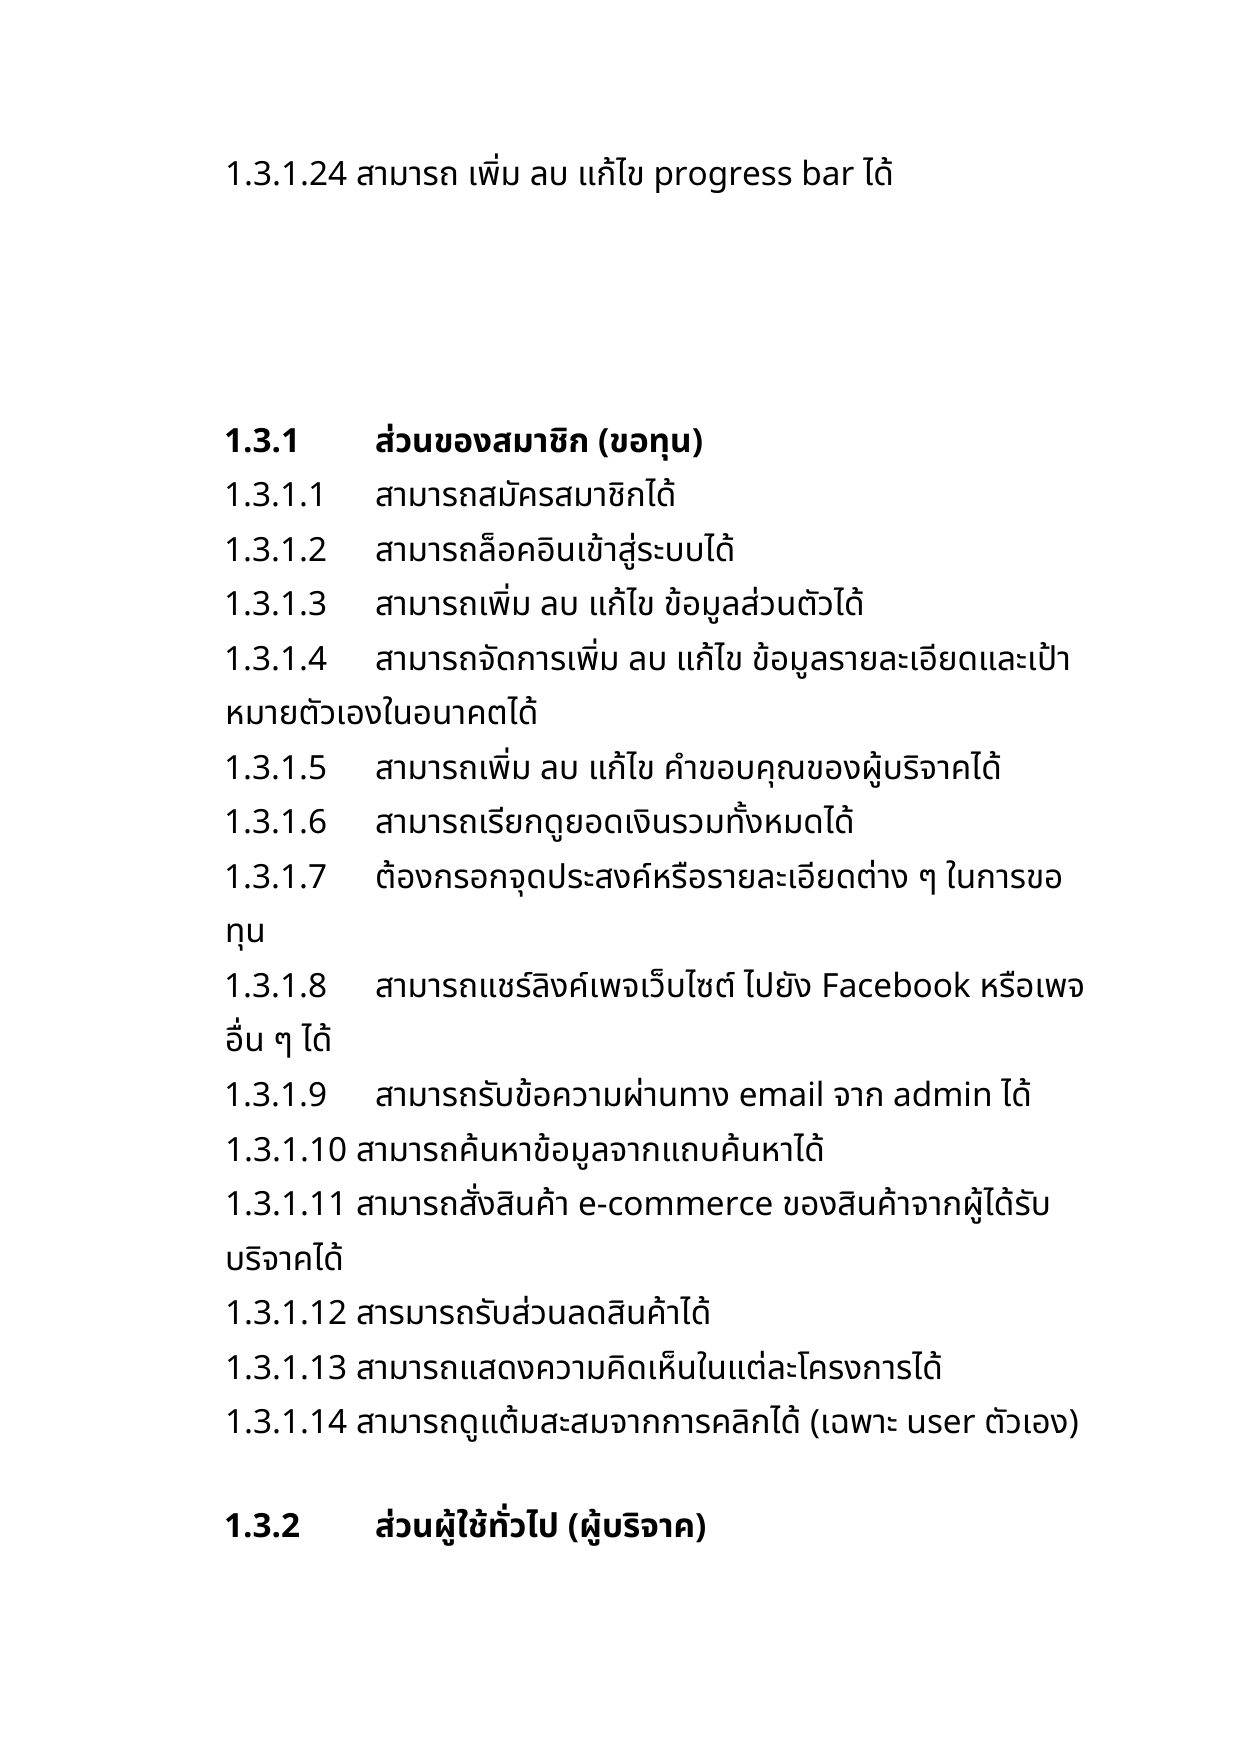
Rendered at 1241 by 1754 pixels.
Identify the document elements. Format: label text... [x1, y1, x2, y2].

list สามารถเพิ่ม ลบ แก้ไข ข้อมูลส่วนตัวได้ [224, 580, 1090, 631]
list สามารถแชร์ลิงค์เพจเว็บไซต์ ไปยัง Facebook หรือเพจอื่น ๆ ได้ [224, 962, 1090, 1067]
list สามารถเรียกดูยอดเงินรวมทั้งหมดได้ [224, 798, 1090, 849]
list ส่วนของสมาชิก (ขอทุน) [224, 416, 1090, 467]
list สามารถรับข้อความผ่านทาง email จาก admin ได้ [224, 1071, 1090, 1121]
list สามารถเพิ่ม ลบ แก้ไข คำขอบคุณของผู้บริจาคได้ [224, 744, 1090, 794]
list ต้องกรอกจุดประสงค์หรือรายละเอียดต่าง ๆ ในการขอทุน [224, 853, 1090, 958]
list ส่วนผู้ใช้ทั่วไป (ผู้บริจาค) [224, 1502, 1090, 1552]
list สามารถสมัครสมาชิกได้ [224, 471, 1090, 522]
list 1.3.1.14 สามารถดูแต้มสะสมจากการคลิกได้ (เฉพาะ user ตัวเอง) [225, 1398, 1090, 1449]
list 1.3.1.24 สามารถ เพิ่ม ลบ แก้ไข progress bar ได้ [225, 150, 1090, 201]
list 1.3.1.11 สามารถสั่งสินค้า e-commerce ของสินค้าจากผู้ได้รับบริจาคได้ [225, 1180, 1090, 1285]
list สามารถจัดการเพิ่ม ลบ แก้ไข ข้อมูลรายละเอียดและเป้าหมายตัวเองในอนาคตได้ [224, 635, 1090, 740]
list 1.3.1.13 สามารถแสดงความคิดเห็นในแต่ละโครงการได้ [225, 1343, 1090, 1394]
list 1.3.1.10 สามารถค้นหาข้อมูลจากแถบค้นหาได้ [225, 1125, 1090, 1176]
list สามารถล็อคอินเข้าสู่ระบบได้ [224, 526, 1090, 576]
list 1.3.1.12 สารมารถรับส่วนลดสินค้าได้ [225, 1289, 1090, 1339]
